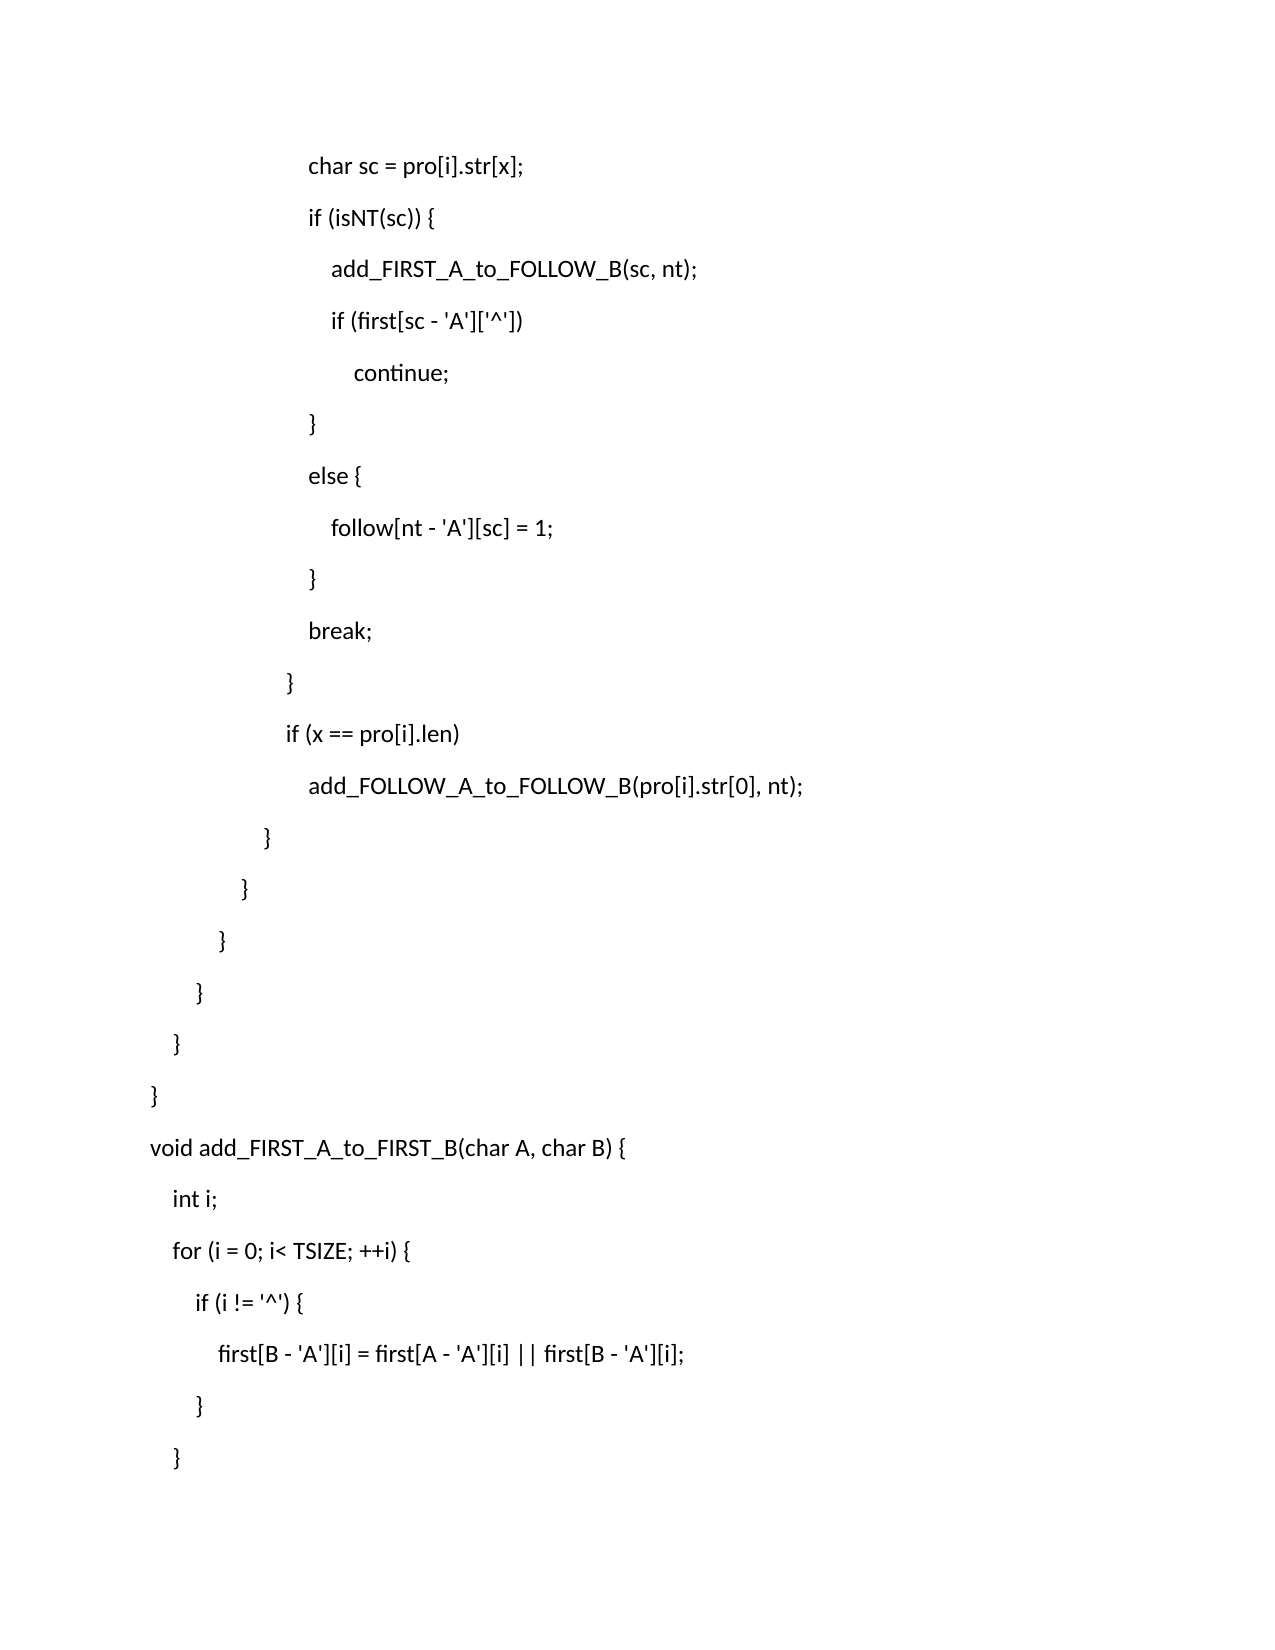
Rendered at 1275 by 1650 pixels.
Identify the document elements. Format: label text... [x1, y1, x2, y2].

text first[B - 'A'][i] = first[A - 'A'][i] || first[B - 'A'][i]; [150, 1338, 1125, 1369]
text if (first[sc - 'A']['^']) [150, 305, 1125, 336]
text for (i = 0; i< TSIZE; ++i) { [150, 1235, 1125, 1266]
text void add_FIRST_A_to_FIRST_B(char A, char B) { [150, 1132, 1125, 1162]
text if (isNT(sc)) { [150, 202, 1125, 232]
text } [150, 1028, 1125, 1059]
text } [150, 667, 1125, 697]
text continue; [150, 357, 1125, 387]
text char sc = pro[i].str[x]; [150, 150, 1125, 181]
text } [150, 925, 1125, 956]
text int i; [150, 1183, 1125, 1214]
text } [150, 563, 1125, 594]
text } [150, 977, 1125, 1007]
text else { [150, 460, 1125, 491]
text } [150, 408, 1125, 439]
text } [150, 822, 1125, 852]
text if (x == pro[i].len) [150, 718, 1125, 749]
text } [150, 1390, 1125, 1421]
text add_FIRST_A_to_FOLLOW_B(sc, nt); [150, 253, 1125, 284]
text } [150, 1442, 1125, 1472]
text } [150, 1080, 1125, 1111]
text follow[nt - 'A'][sc] = 1; [150, 512, 1125, 542]
text add_FOLLOW_A_to_FOLLOW_B(pro[i].str[0], nt); [150, 770, 1125, 801]
text break; [150, 615, 1125, 646]
text if (i != '^') { [150, 1287, 1125, 1317]
text } [150, 873, 1125, 904]
